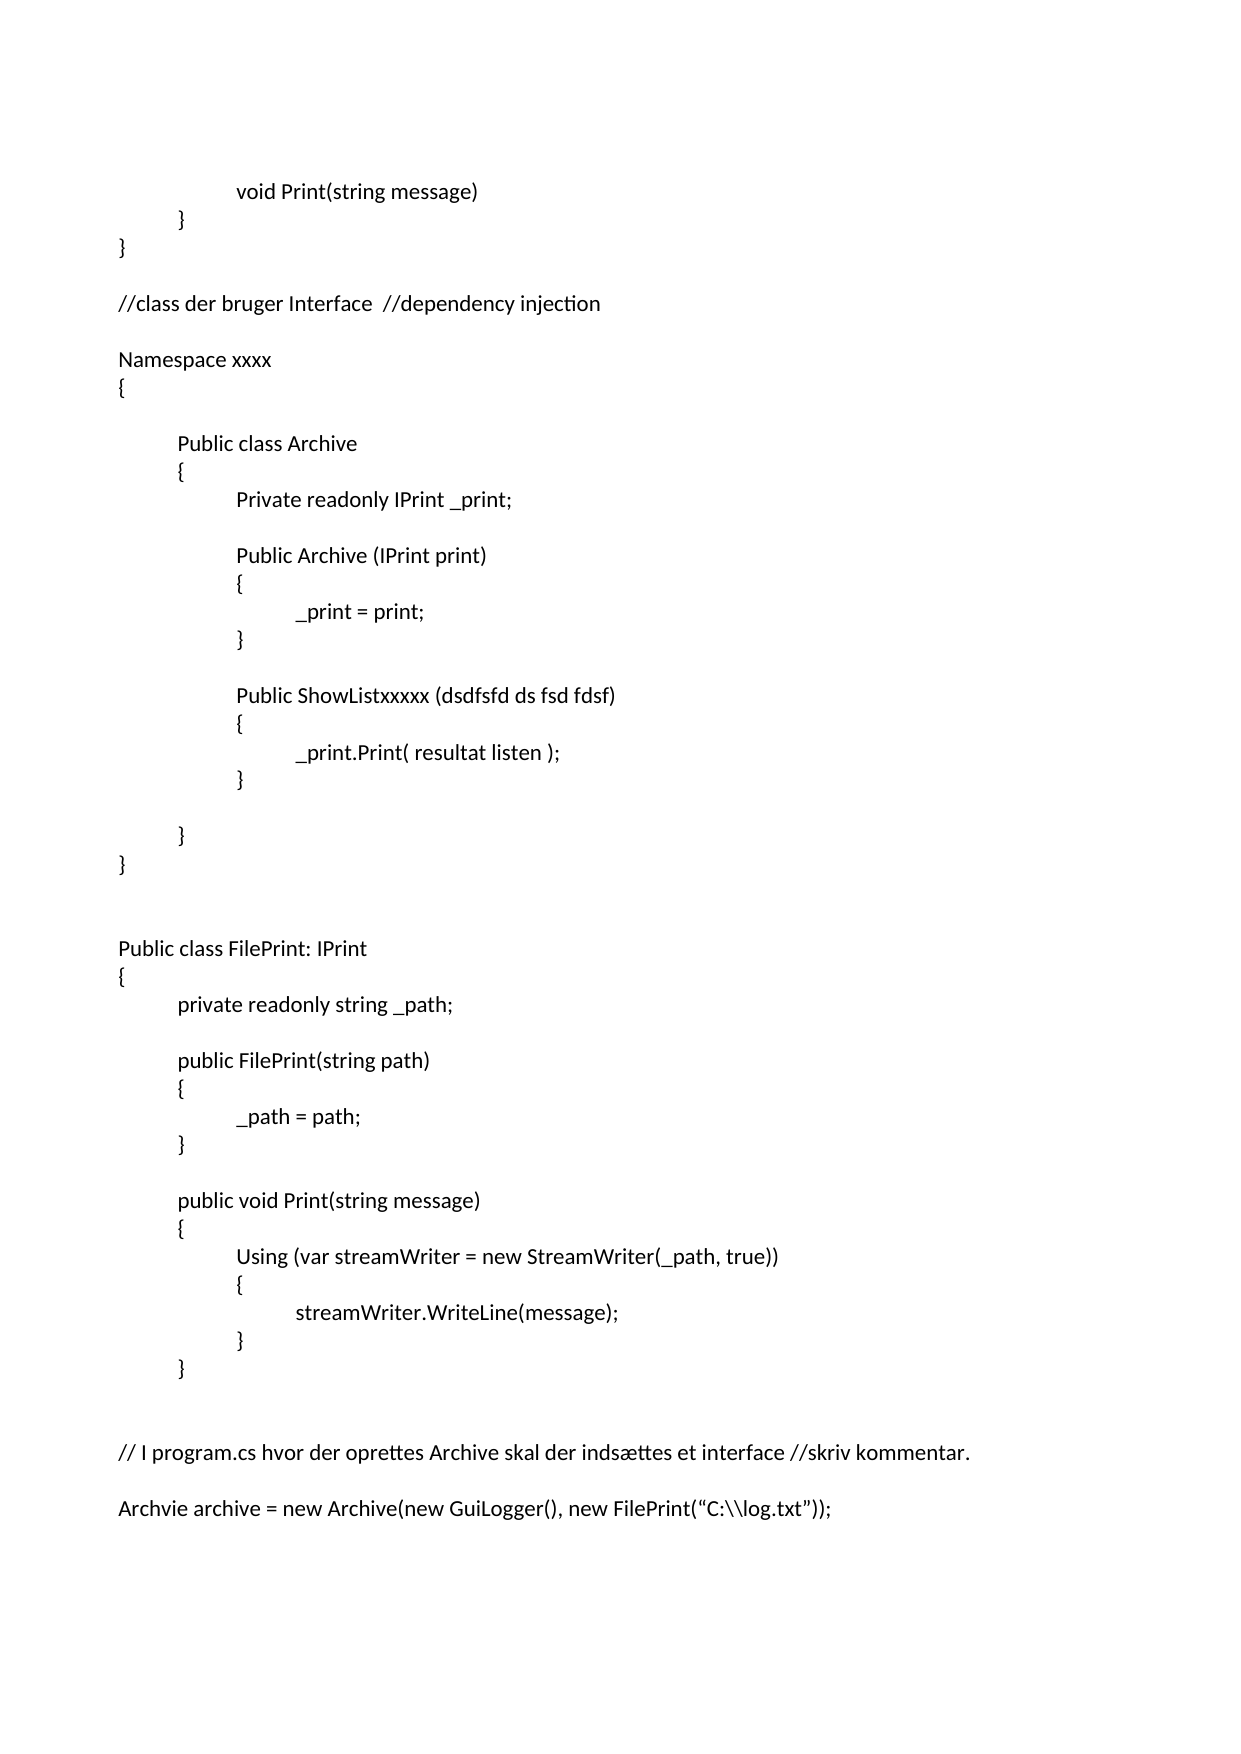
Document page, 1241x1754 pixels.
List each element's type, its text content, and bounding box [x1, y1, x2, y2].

text private readonly string _path; [118, 990, 1122, 1018]
text } [118, 626, 1122, 653]
text } [177, 205, 1122, 233]
text Private readonly IPrint _print; [118, 485, 1122, 513]
text { [177, 457, 1122, 485]
text Public ShowListxxxxx (dsdfsfd ds fsd fdsf) [118, 682, 1122, 709]
text } [118, 822, 1122, 850]
text _print.Print( resultat listen ); [118, 738, 1122, 766]
text // I program.cs hvor der oprettes Archive skal der indsættes et interface //skriv kommentar. [118, 1438, 1122, 1466]
text Namespace xxxx [118, 345, 1122, 373]
text { [118, 569, 1122, 597]
text Public class FilePrint: IPrint [118, 934, 1122, 962]
text Archvie archive = new Archive(new GuiLogger(), new FilePrint(“C:\\log.txt”)); [118, 1494, 1122, 1522]
text } [118, 233, 1122, 261]
text Public Archive (IPrint print) [118, 541, 1122, 569]
text { [177, 1270, 1122, 1298]
text //class der bruger Interface //dependency injection [118, 289, 1122, 317]
text { [118, 709, 1122, 738]
text public FilePrint(string path) [118, 1046, 1122, 1074]
text } [118, 850, 1122, 878]
text streamWriter.WriteLine(message); [177, 1298, 1122, 1326]
text { [118, 373, 1122, 401]
text { [118, 1074, 1122, 1102]
text } [118, 766, 1122, 794]
text Public class Archive [177, 429, 1122, 457]
text } [177, 1326, 1122, 1354]
text { [177, 1214, 1122, 1242]
text { [118, 962, 1122, 990]
text _path = path; [118, 1102, 1122, 1130]
text } [118, 1130, 1122, 1158]
text public void Print(string message) [177, 1186, 1122, 1214]
text Using (var streamWriter = new StreamWriter(_path, true)) [177, 1242, 1122, 1270]
text } [177, 1354, 1122, 1382]
text void Print(string message) [177, 177, 1122, 205]
text _print = print; [118, 597, 1122, 626]
